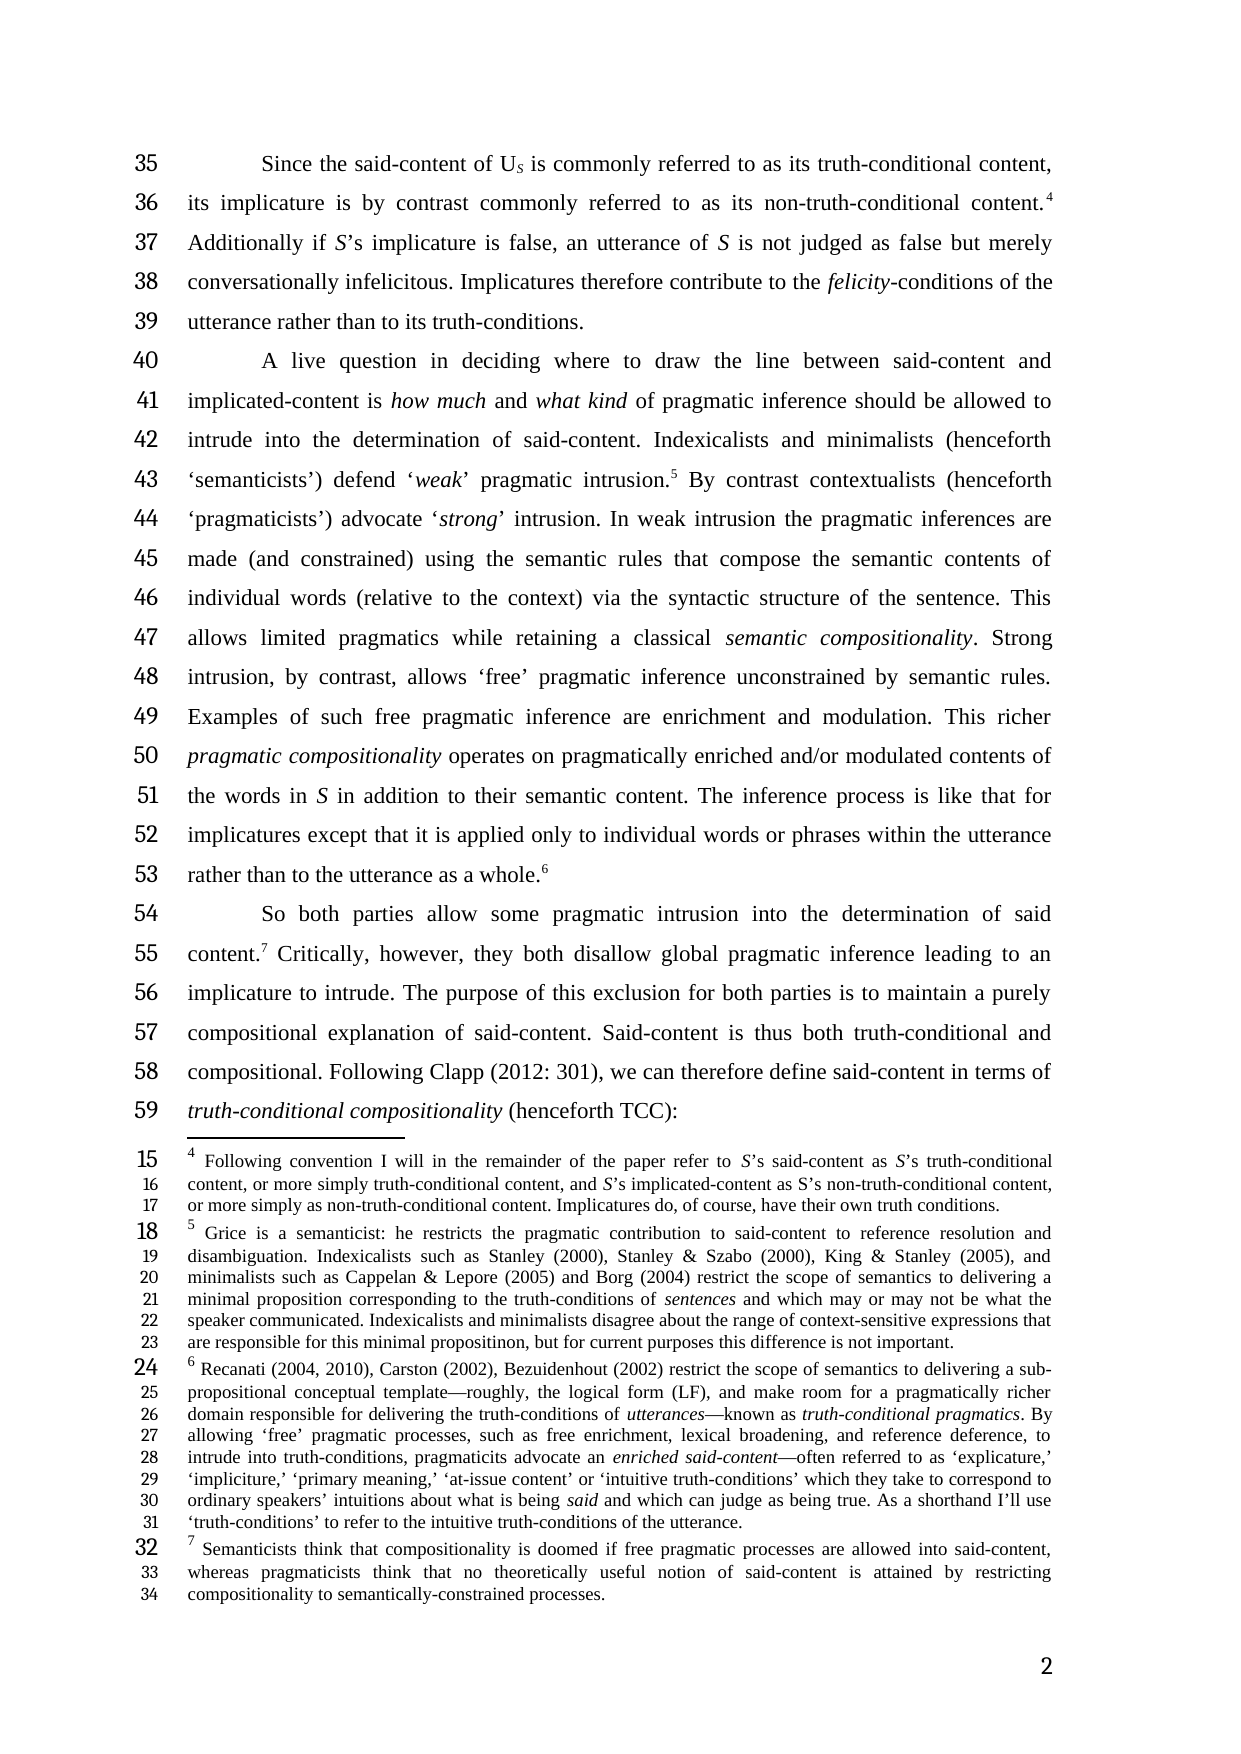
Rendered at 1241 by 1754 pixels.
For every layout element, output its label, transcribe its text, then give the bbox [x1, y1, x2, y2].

text Since the said-content of US is commonly referred to as its truth-conditional content, its implicature is by contrast commonly referred to as its non-truth-conditional content. Additionally if S’s implicature is false, an utterance of S is not judged as false but merely conversationally infelicitous. Implicatures therefore contribute to the felicity-conditions of the utterance rather than to its truth-conditions. [187, 150, 1053, 334]
text So both parties allow some pragmatic intrusion into the determination of said content. Critically, however, they both disallow global pragmatic inference leading to an implicature to intrude. The purpose of this exclusion for both parties is to maintain a purely compositional explanation of said-content. Said-content is thus both truth-conditional and compositional. Following Clapp (2012: 301), we can therefore define said-content in terms of truth-conditional compositionality (henceforth TCC): [187, 900, 1053, 1124]
text A live question in deciding where to draw the line between said-content and implicated-content is how much and what kind of pragmatic inference should be allowed to intrude into the determination of said-content. Indexicalists and minimalists (henceforth ‘semanticists’) defend ‘weak’ pragmatic intrusion. By contrast contextualists (henceforth ‘pragmaticists’) advocate ‘strong’ intrusion. In weak intrusion the pragmatic inferences are made (and constrained) using the semantic rules that compose the semantic contents of individual words (relative to the context) via the syntactic structure of the sentence. This allows limited pragmatics while retaining a classical semantic compositionality. Strong intrusion, by contrast, allows ‘free’ pragmatic inference unconstrained by semantic rules. Examples of such free pragmatic inference are enrichment and modulation. This richer pragmatic compositionality operates on pragmatically enriched and/or modulated contents of the words in S in addition to their semantic content. The inference process is like that for implicatures except that it is applied only to individual words or phrases within the utterance rather than to the utterance as a whole. [187, 347, 1053, 887]
